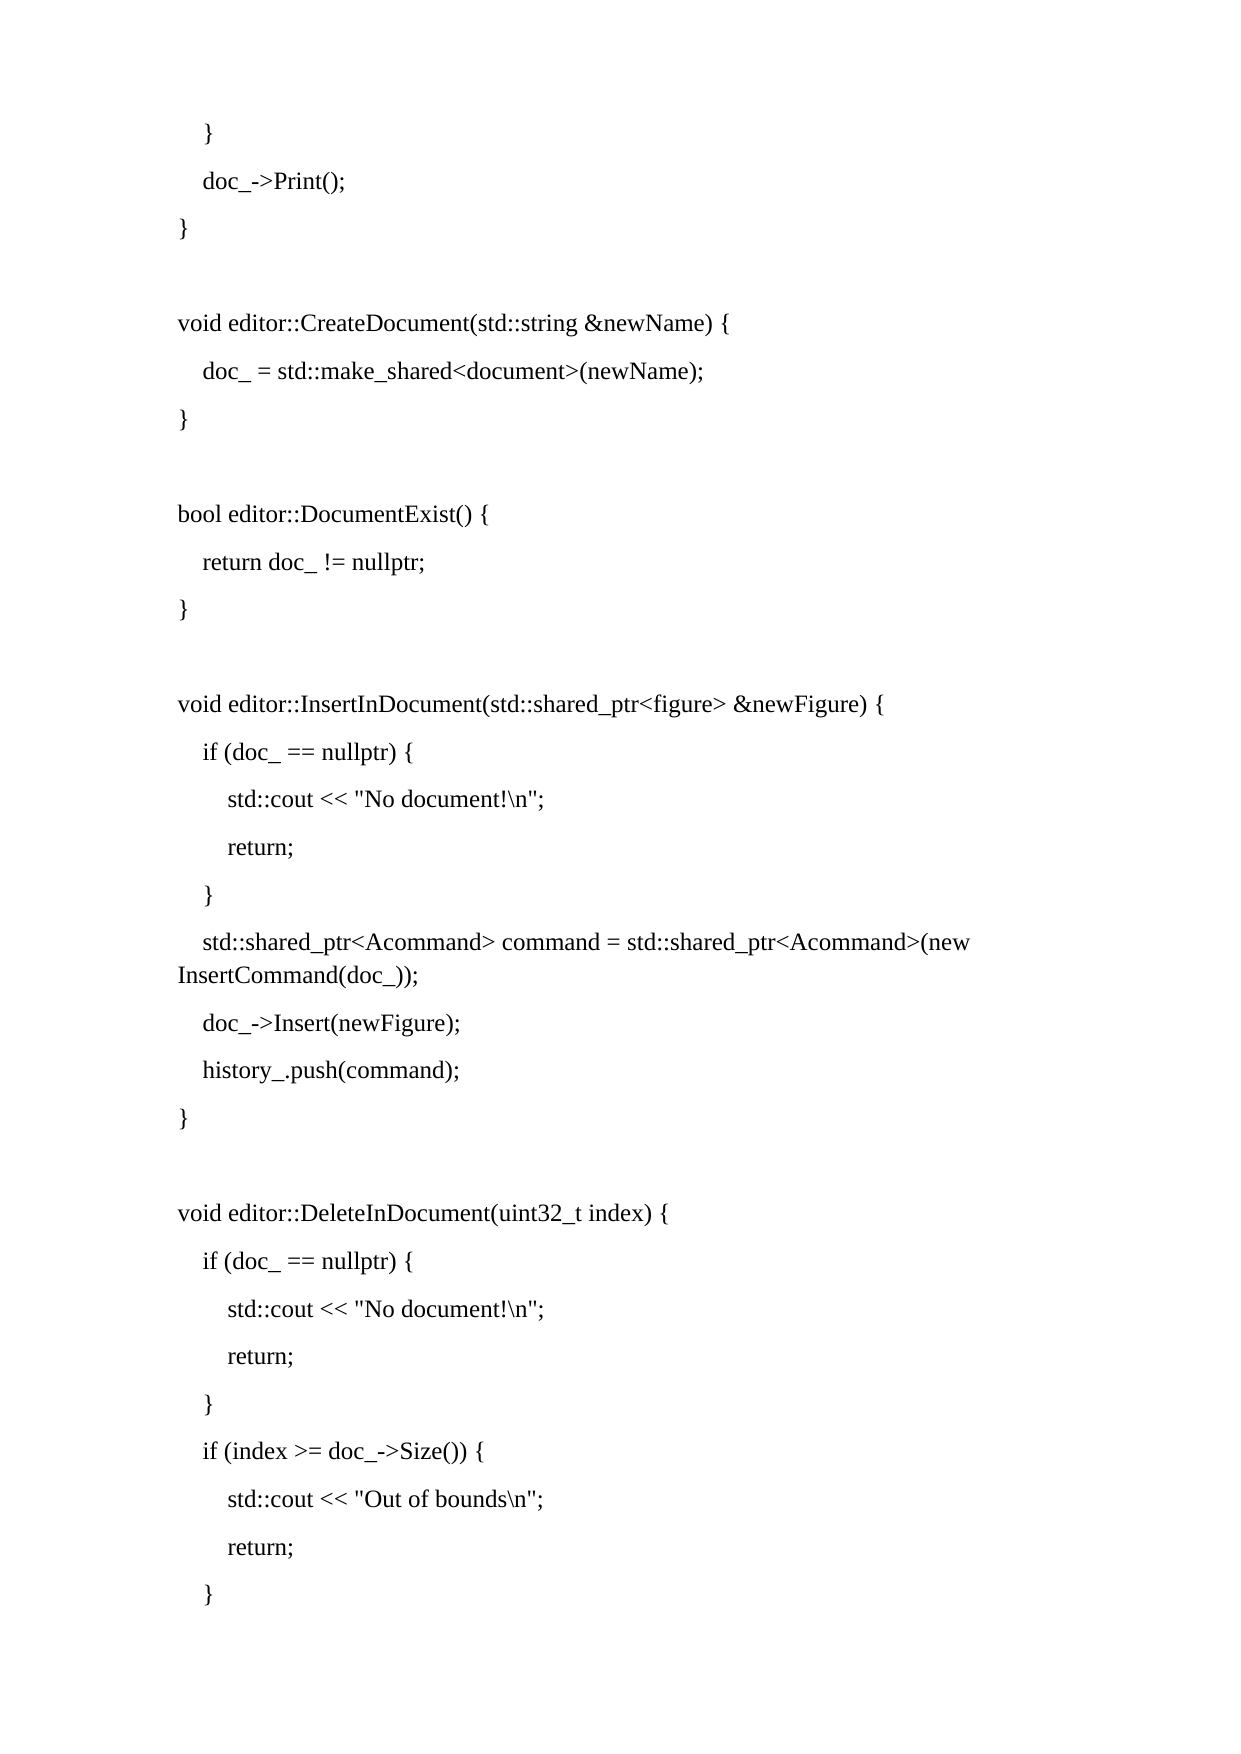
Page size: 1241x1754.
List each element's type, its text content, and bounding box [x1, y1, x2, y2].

text return; [177, 1341, 1152, 1370]
text std::cout << "No document!\n"; [177, 1294, 1152, 1322]
text std::shared_ptr<Acommand> command = std::shared_ptr<Acommand>(new InsertCommand(doc_)); [177, 927, 1152, 989]
text doc_->Print(); [177, 166, 1152, 194]
text return; [177, 1532, 1152, 1560]
text return; [177, 832, 1152, 861]
text } [177, 1103, 1152, 1132]
text void editor::CreateDocument(std::string &newName) { [177, 308, 1152, 337]
text if (doc_ == nullptr) { [177, 737, 1152, 766]
text doc_ = std::make_shared<document>(newName); [177, 356, 1152, 385]
text doc_->Insert(newFigure); [177, 1008, 1152, 1037]
text } [177, 1579, 1152, 1608]
text return doc_ != nullptr; [177, 547, 1152, 575]
text std::cout << "No document!\n"; [177, 784, 1152, 813]
text } [177, 594, 1152, 623]
text } [177, 213, 1152, 242]
text } [177, 880, 1152, 908]
text void editor::InsertInDocument(std::shared_ptr<figure> &newFigure) { [177, 689, 1152, 718]
text } [177, 118, 1152, 147]
text void editor::DeleteInDocument(uint32_t index) { [177, 1198, 1152, 1227]
text if (index >= doc_->Size()) { [177, 1436, 1152, 1465]
text std::cout << "Out of bounds\n"; [177, 1484, 1152, 1513]
text bool editor::DocumentExist() { [177, 499, 1152, 528]
text if (doc_ == nullptr) { [177, 1246, 1152, 1275]
text history_.push(command); [177, 1056, 1152, 1084]
text } [177, 1389, 1152, 1418]
text } [177, 404, 1152, 432]
